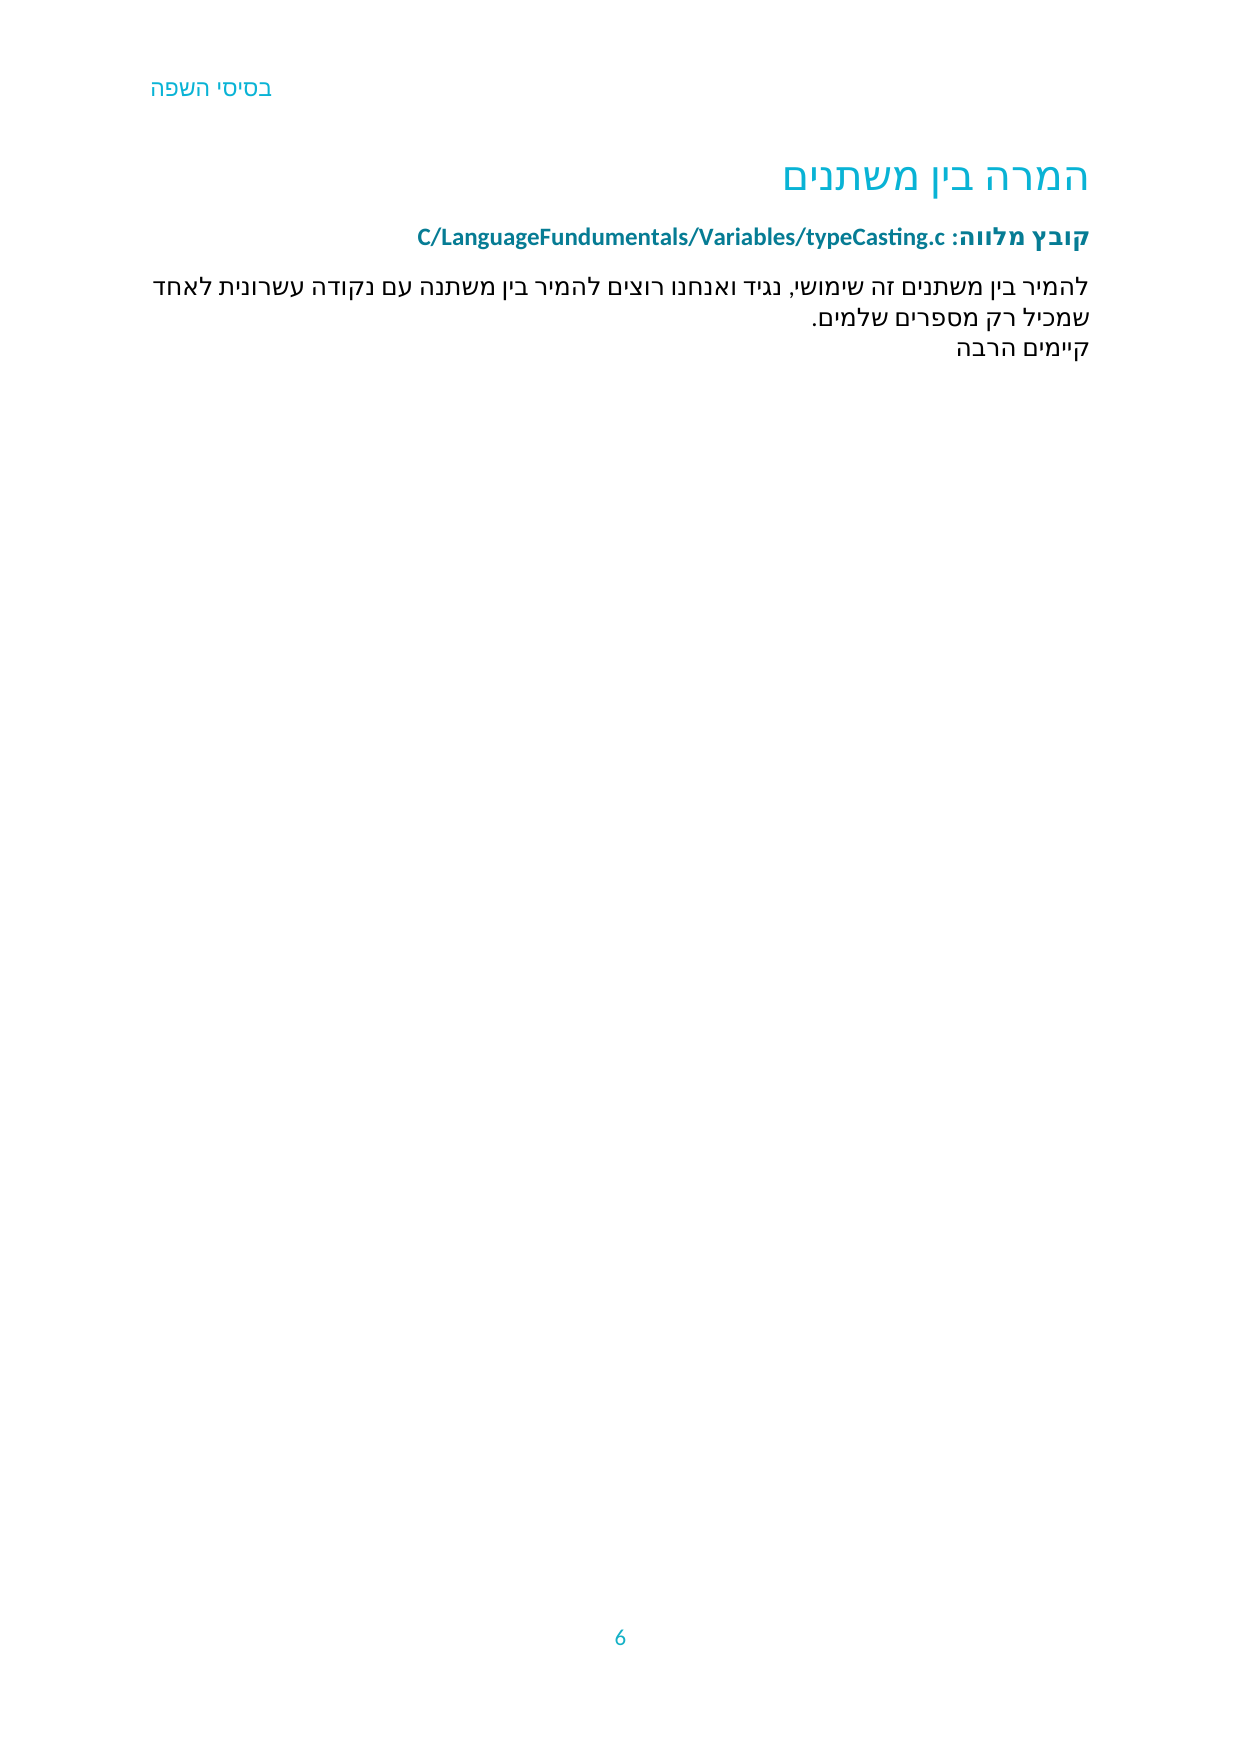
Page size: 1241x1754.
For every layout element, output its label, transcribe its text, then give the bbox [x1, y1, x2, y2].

text קיימים הרבה [150, 332, 1090, 363]
text קובץ מלווה: C/LanguageFundumentals/Variables/typeCasting.c [150, 222, 1090, 252]
text להמיר בין משתנים זה שימושי, נגיד ואנחנו רוצים להמיר בין משתנה עם נקודה עשרונית לאחד שמכיל רק מספרים שלמים. [150, 271, 1090, 332]
title המרה בין משתנים [150, 150, 1090, 201]
